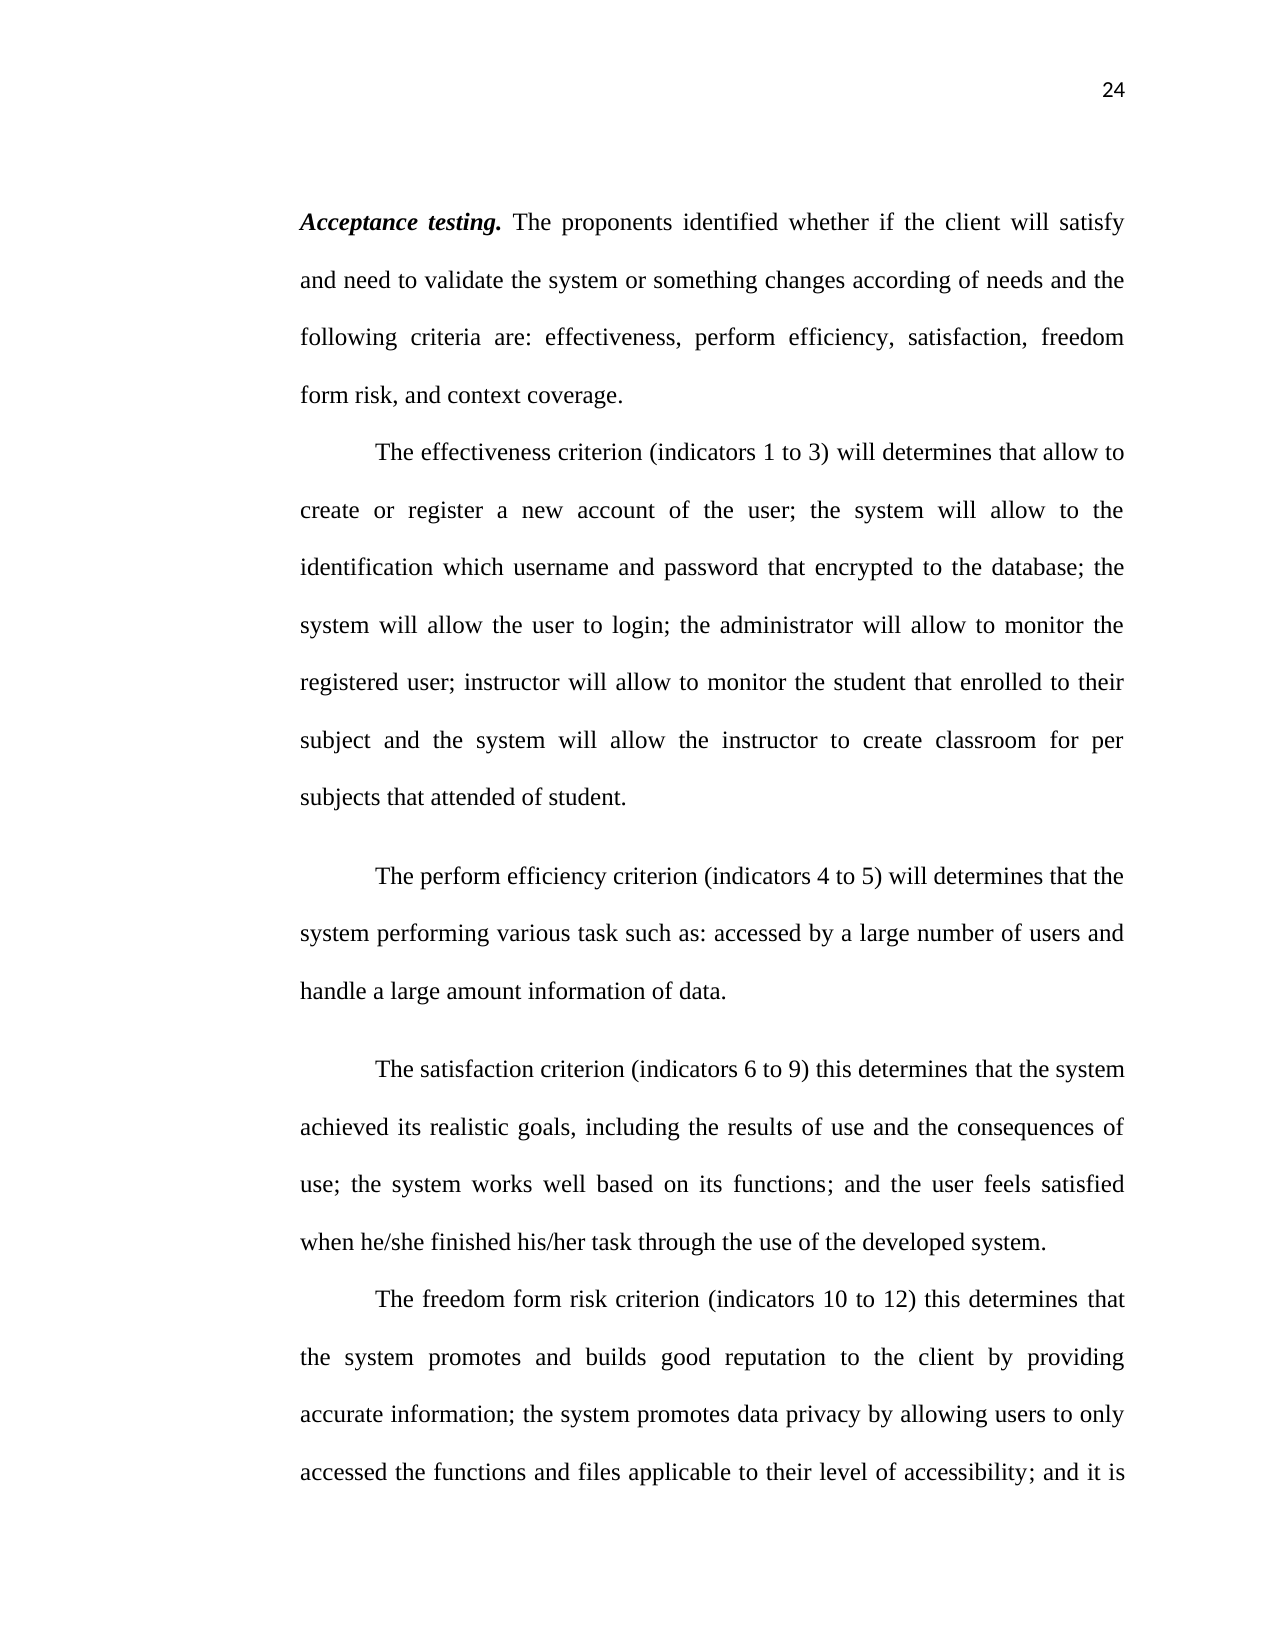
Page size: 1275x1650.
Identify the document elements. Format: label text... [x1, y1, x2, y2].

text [300, 1284, 1125, 1485]
text Acceptance testing. The proponents identified whether if the client will satisfy and need to validate the system or something changes according of needs and the following criteria are: effectiveness, perform efficiency, satisfaction, freedom form risk, and context coverage. [300, 207, 1125, 409]
text The perform efficiency criterion (indicators 4 to 5) will determines that the system performing various task such as: accessed by a large number of users and handle a large amount information of data. [300, 861, 1125, 1004]
text The satisfaction criterion (indicators 6 to 9) this determines that the system achieved its realistic goals, including the results of use and the consequences of use; the system works well based on its functions; and the user feels satisfied when he/she finished his/her task through the use of the developed system. [300, 1054, 1125, 1255]
text The effectiveness criterion (indicators 1 to 3) will determines that allow to create or register a new account of the user; the system will allow to the identification which username and password that encrypted to the database; the system will allow the user to login; the administrator will allow to monitor the registered user; instructor will allow to monitor the student that enrolled to their subject and the system will allow the instructor to create classroom for per subjects that attended of student. [300, 437, 1125, 811]
